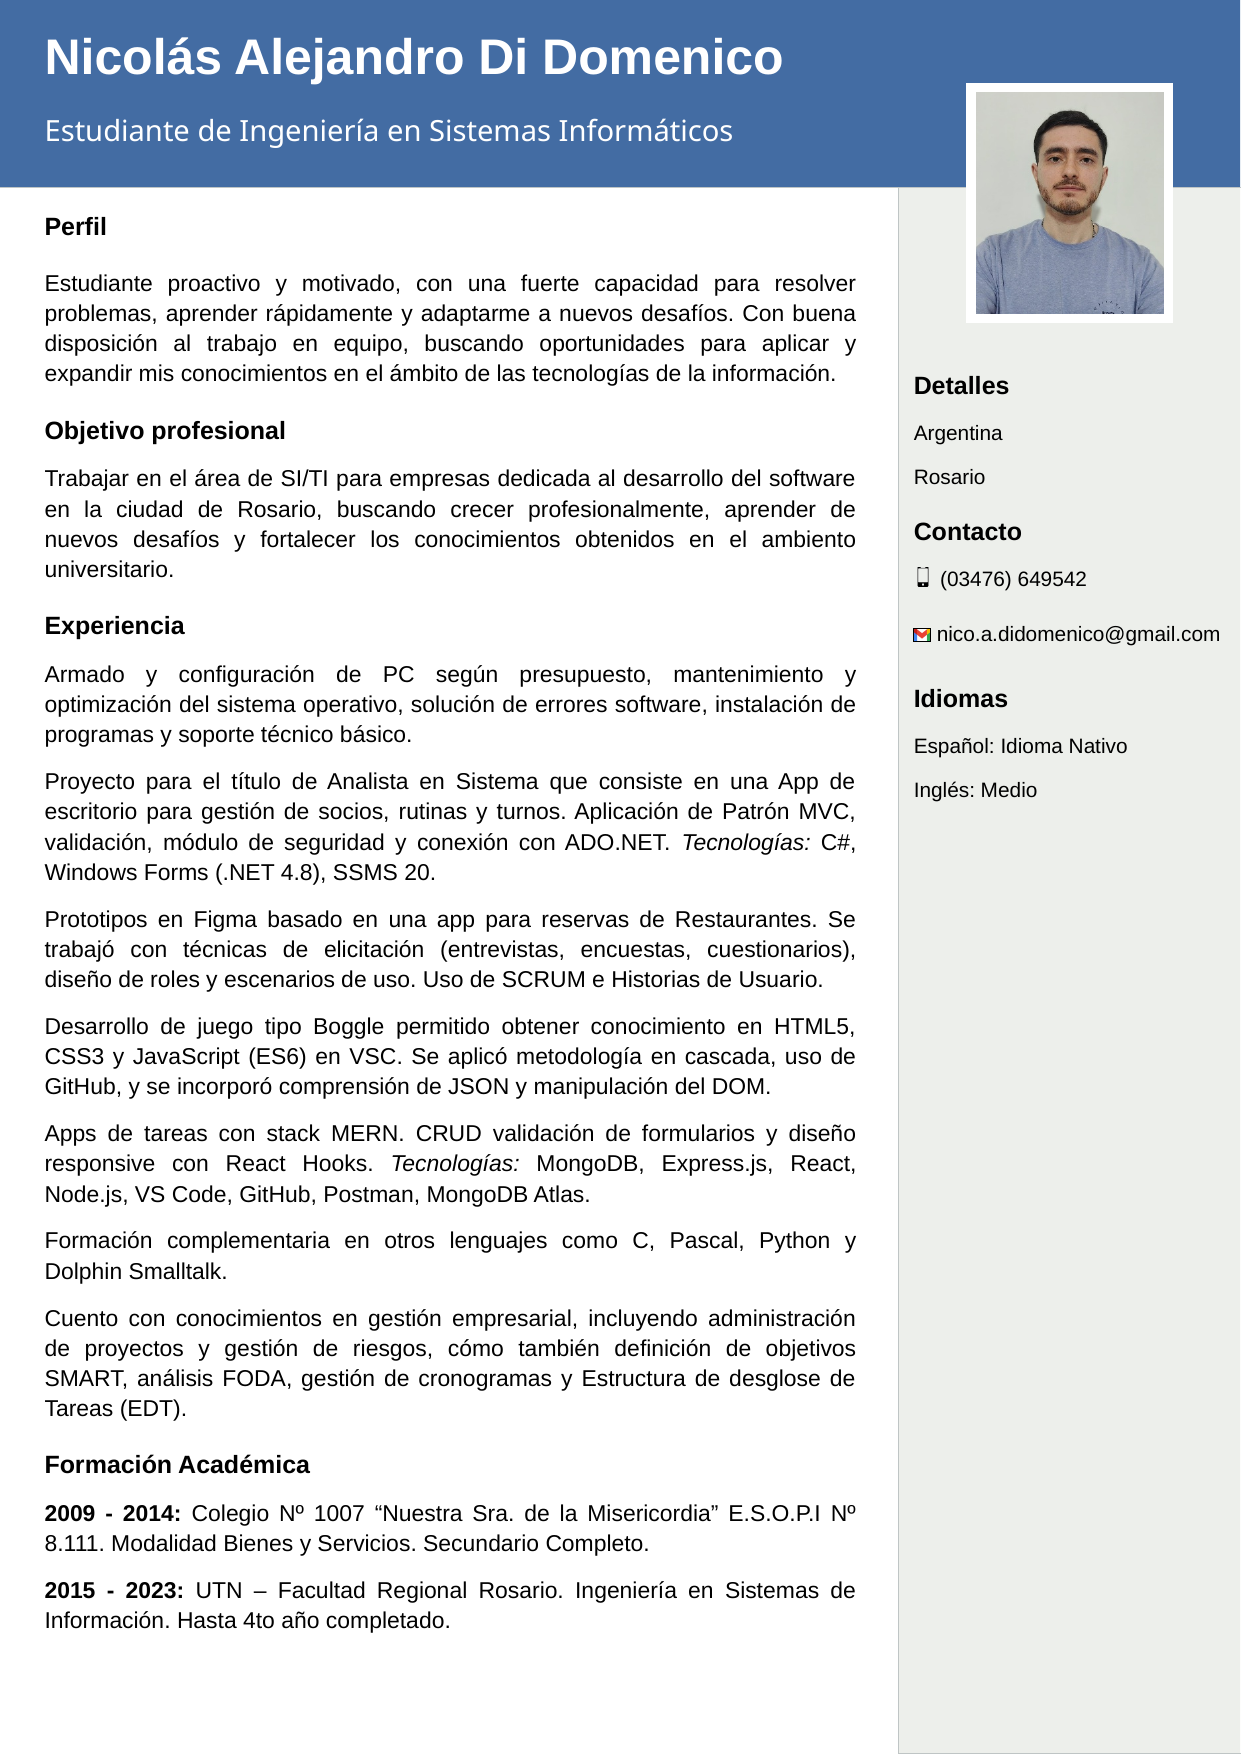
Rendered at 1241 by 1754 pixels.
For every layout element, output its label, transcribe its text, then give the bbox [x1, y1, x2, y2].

text Objetivo profesional [44, 416, 856, 444]
text Armado y configuración de PC según presupuesto, mantenimiento y optimización del sistema operativo, solución de errores software, instalación de programas y soporte técnico básico. [44, 661, 856, 748]
text Experiencia [44, 611, 856, 640]
text Apps de tareas con stack MERN. CRUD validación de formularios y diseño responsive con React Hooks. Tecnologías: MongoDB, Express.js, React, Node.js, VS Code, GitHub, Postman, MongoDB Atlas. [44, 1120, 856, 1207]
text Perfil [44, 212, 856, 241]
text Formación complementaria en otros lenguajes como C, Pascal, Python y Dolphin Smalltalk. [44, 1227, 856, 1284]
picture [913, 567, 933, 587]
text Prototipos en Figma basado en una app para reservas de Restaurantes. Se trabajó con técnicas de elicitación (entrevistas, encuestas, cuestionarios), diseño de roles y escenarios de uso. Uso de SCRUM e Historias de Usuario. [44, 906, 856, 992]
text Trabajar en el área de SI/TI para empresas dedicada al desarrollo del software en la ciudad de Rosario, buscando crecer profesionalmente, aprender de nuevos desafíos y fortalecer los conocimientos obtenidos en el ambiento universitario. [44, 465, 856, 582]
picture [914, 629, 930, 641]
text 2015 - 2023: UTN – Facultad Regional Rosario. Ingeniería en Sistemas de Información. Hasta 4to año completado. [44, 1577, 856, 1634]
picture [976, 92, 1164, 314]
text Proyecto para el título de Analista en Sistema que consiste en una App de escritorio para gestión de socios, rutinas y turnos. Aplicación de Patrón MVC, validación, módulo de seguridad y conexión con ADO.NET. Tecnologías: C#, Windows Forms (.NET 4.8), SSMS 20. [44, 768, 856, 885]
text Cuento con conocimientos en gestión empresarial, incluyendo administración de proyectos y gestión de riesgos, cómo también definición de objetivos SMART, análisis FODA, gestión de cronogramas y Estructura de desglose de Tareas (EDT). [44, 1304, 856, 1422]
text Formación Académica [44, 1450, 856, 1479]
text 2009 - 2014: Colegio Nº 1007 “Nuestra Sra. de la Misericordia” E.S.O.P.I Nº 8.111. Modalidad Bienes y Servicios. Secundario Completo. [44, 1500, 856, 1557]
text Estudiante proactivo y motivado, con una fuerte capacidad para resolver problemas, aprender rápidamente y adaptarme a nuevos desafíos. Con buena disposición al trabajo en equipo, buscando oportunidades para aplicar y expandir mis conocimientos en el ámbito de las tecnologías de la información. [44, 270, 856, 387]
text Desarrollo de juego tipo Boggle permitido obtener conocimiento en HTML5, CSS3 y JavaScript (ES6) en VSC. Se aplicó metodología en cascada, uso de GitHub, y se incorporó comprensión de JSON y manipulación del DOM. [44, 1013, 856, 1100]
